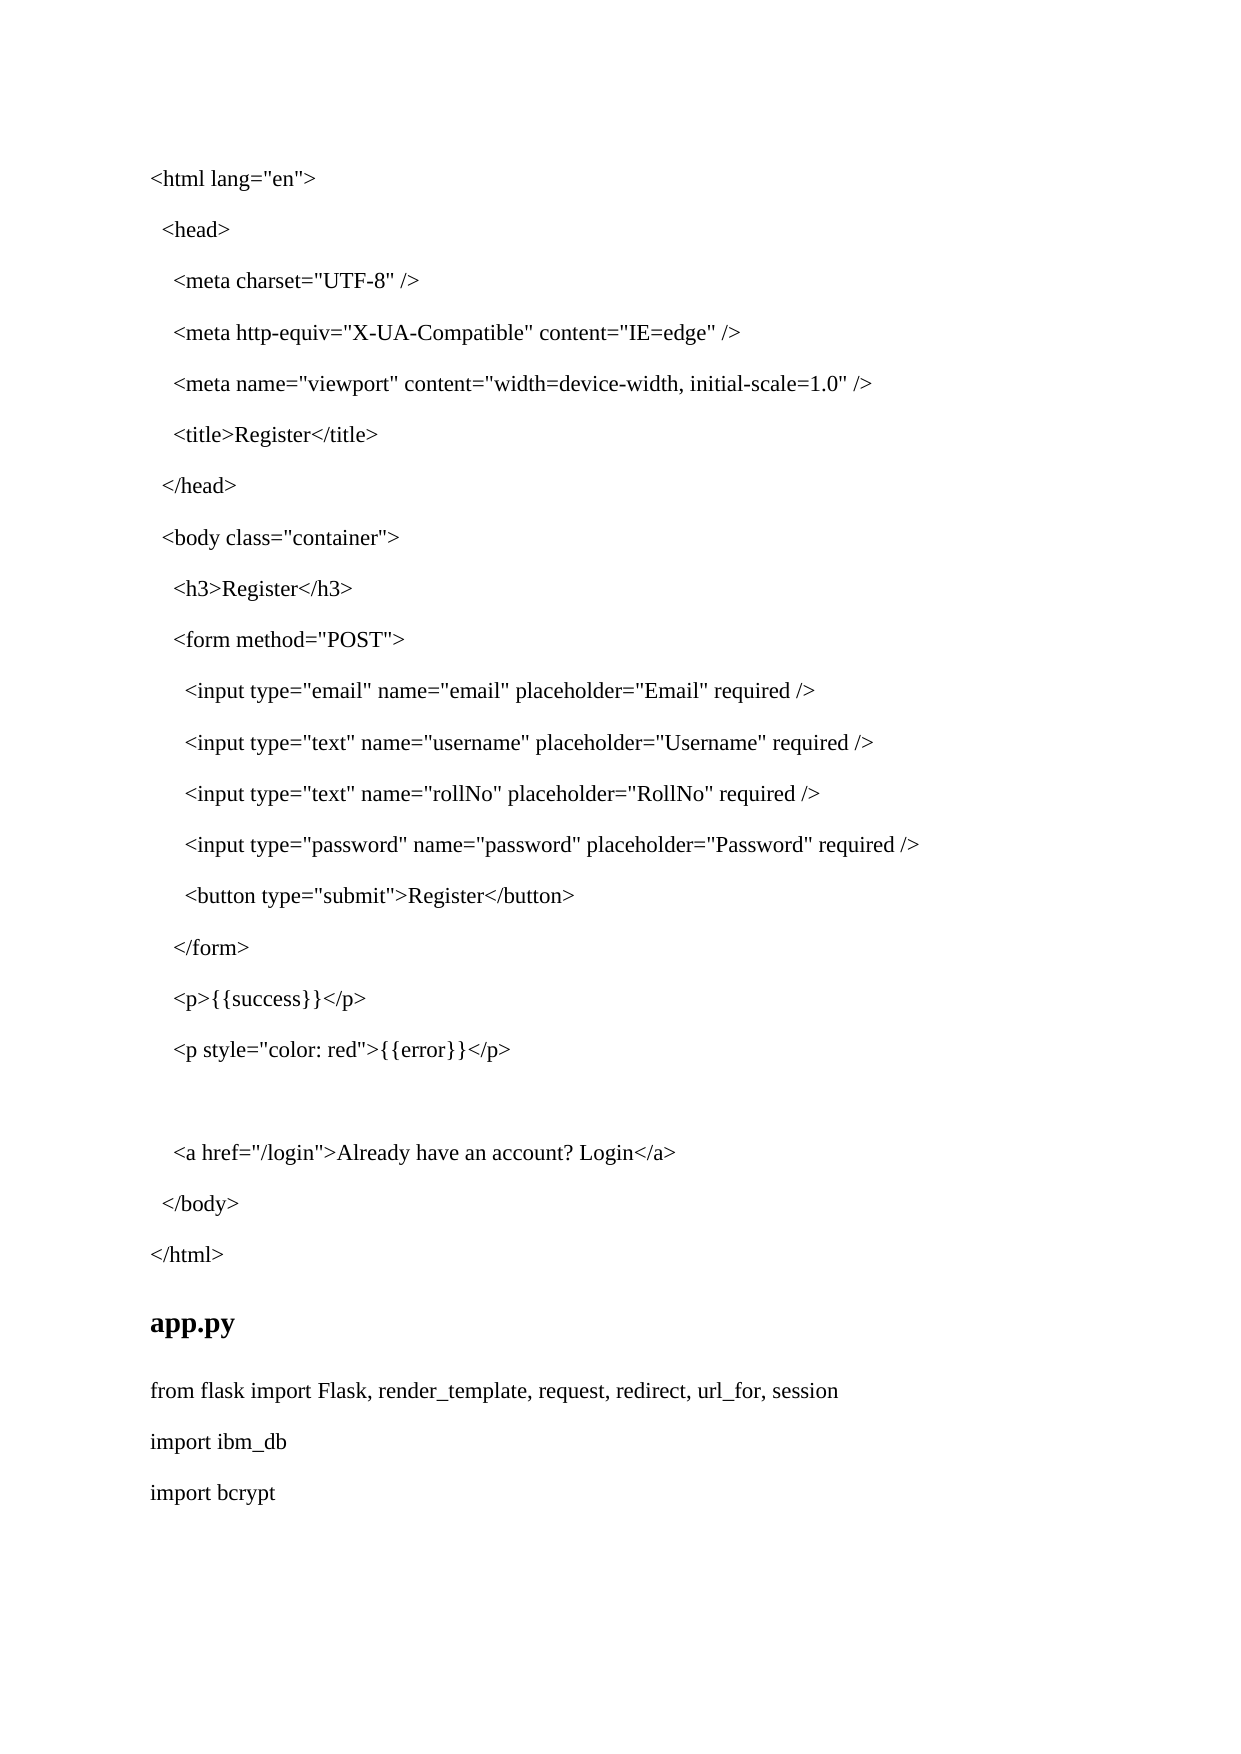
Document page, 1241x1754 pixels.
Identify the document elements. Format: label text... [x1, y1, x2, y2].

text <p>{{success}}</p> [150, 982, 1090, 1014]
text <html lang="en"> [150, 162, 1090, 194]
text </head> [150, 469, 1090, 502]
text <title>Register</title> [150, 418, 1090, 451]
text <body class="container"> [150, 521, 1090, 553]
text <input type="email" name="email" placeholder="Email" required /> [150, 674, 1090, 707]
text app.py [150, 1289, 1090, 1354]
text </body> [150, 1187, 1090, 1219]
text <input type="text" name="rollNo" placeholder="RollNo" required /> [150, 777, 1090, 809]
text </form> [150, 931, 1090, 963]
text <meta http-equiv="X-UA-Compatible" content="IE=edge" /> [150, 316, 1090, 348]
text <head> [150, 213, 1090, 246]
text <meta charset="UTF-8" /> [150, 264, 1090, 297]
text <button type="submit">Register</button> [150, 879, 1090, 912]
text import ibm_db [150, 1425, 1090, 1457]
text <form method="POST"> [150, 623, 1090, 656]
text </html> [150, 1238, 1090, 1271]
text import bcrypt [150, 1476, 1090, 1509]
text <meta name="viewport" content="width=device-width, initial-scale=1.0" /> [150, 367, 1090, 399]
text <a href="/login">Already have an account? Login</a> [150, 1136, 1090, 1168]
text <input type="text" name="username" placeholder="Username" required /> [150, 726, 1090, 758]
text <p style="color: red">{{error}}</p> [150, 1033, 1090, 1066]
text <input type="password" name="password" placeholder="Password" required /> [150, 828, 1090, 861]
text <h3>Register</h3> [150, 572, 1090, 604]
text from flask import Flask, render_template, request, redirect, url_for, session [150, 1374, 1090, 1406]
